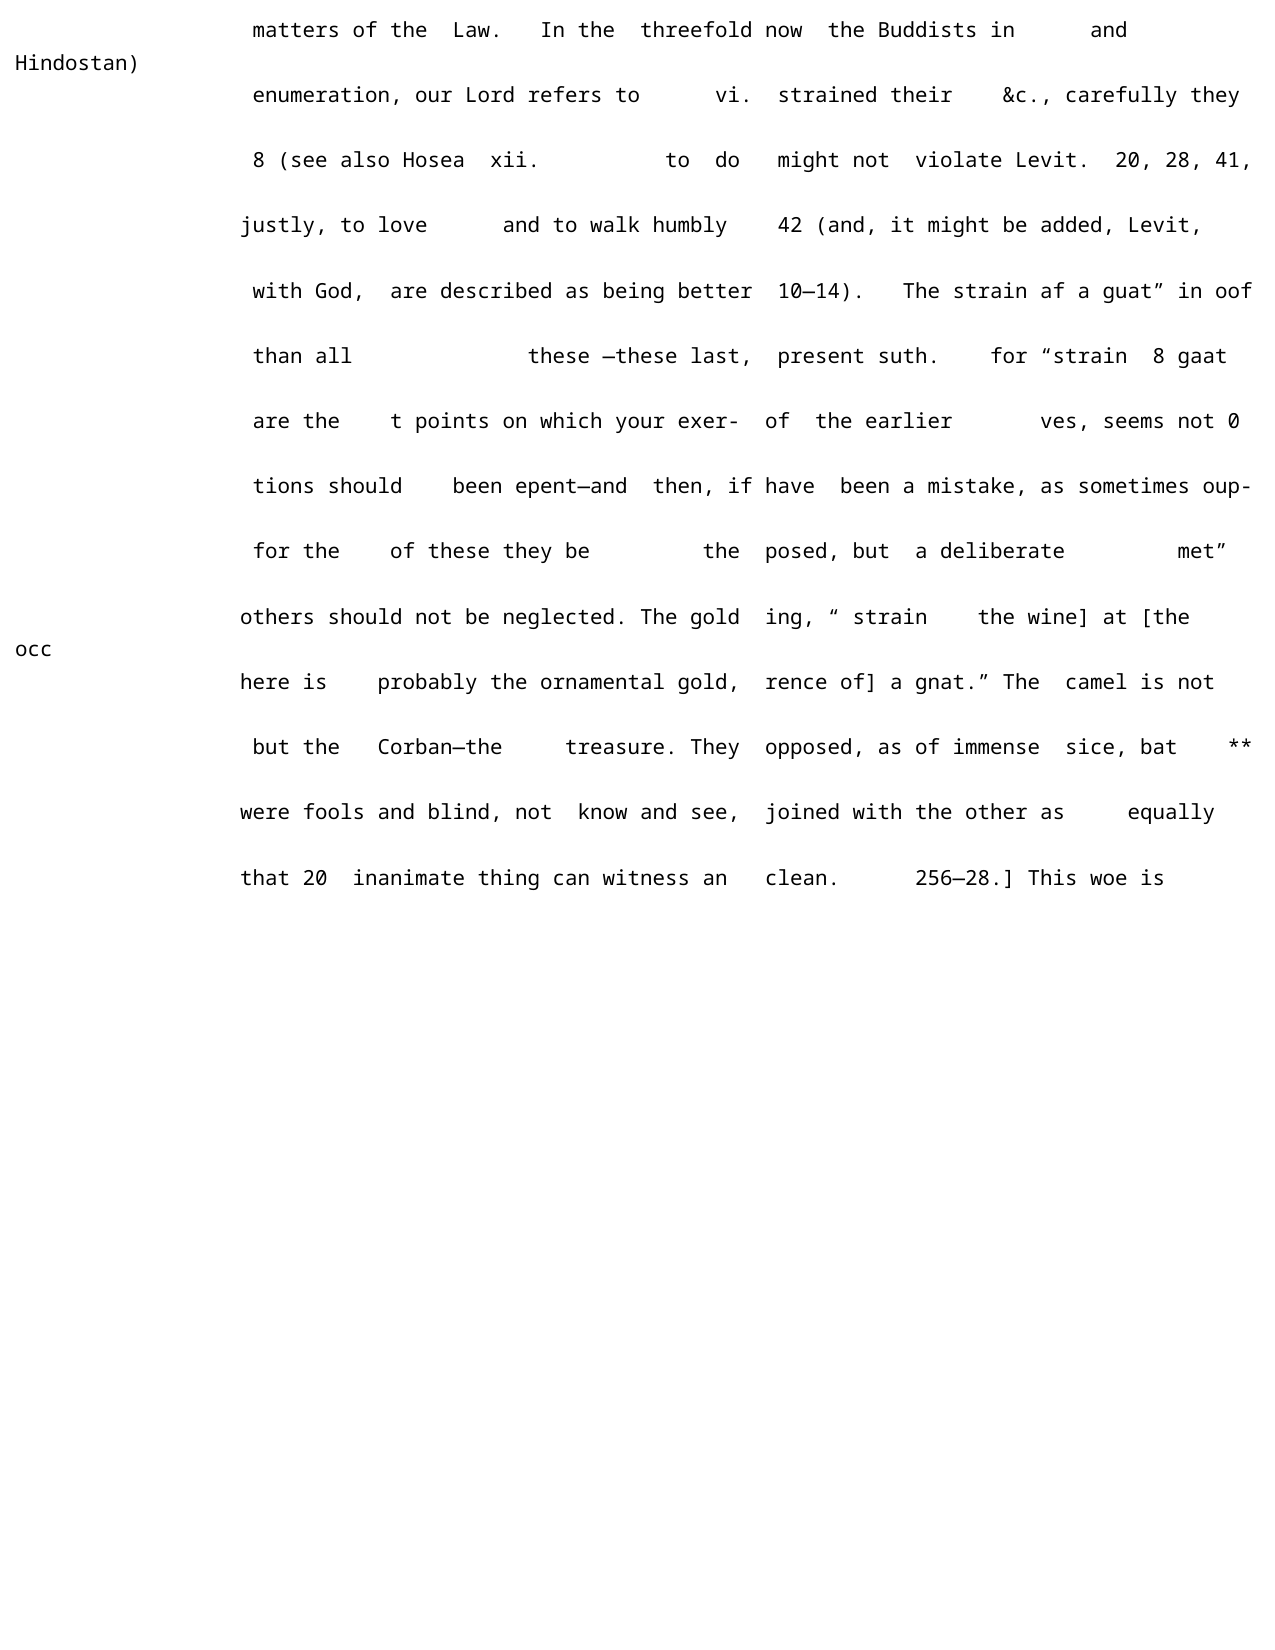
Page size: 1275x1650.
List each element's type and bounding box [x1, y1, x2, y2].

text [15, 15, 1260, 1149]
